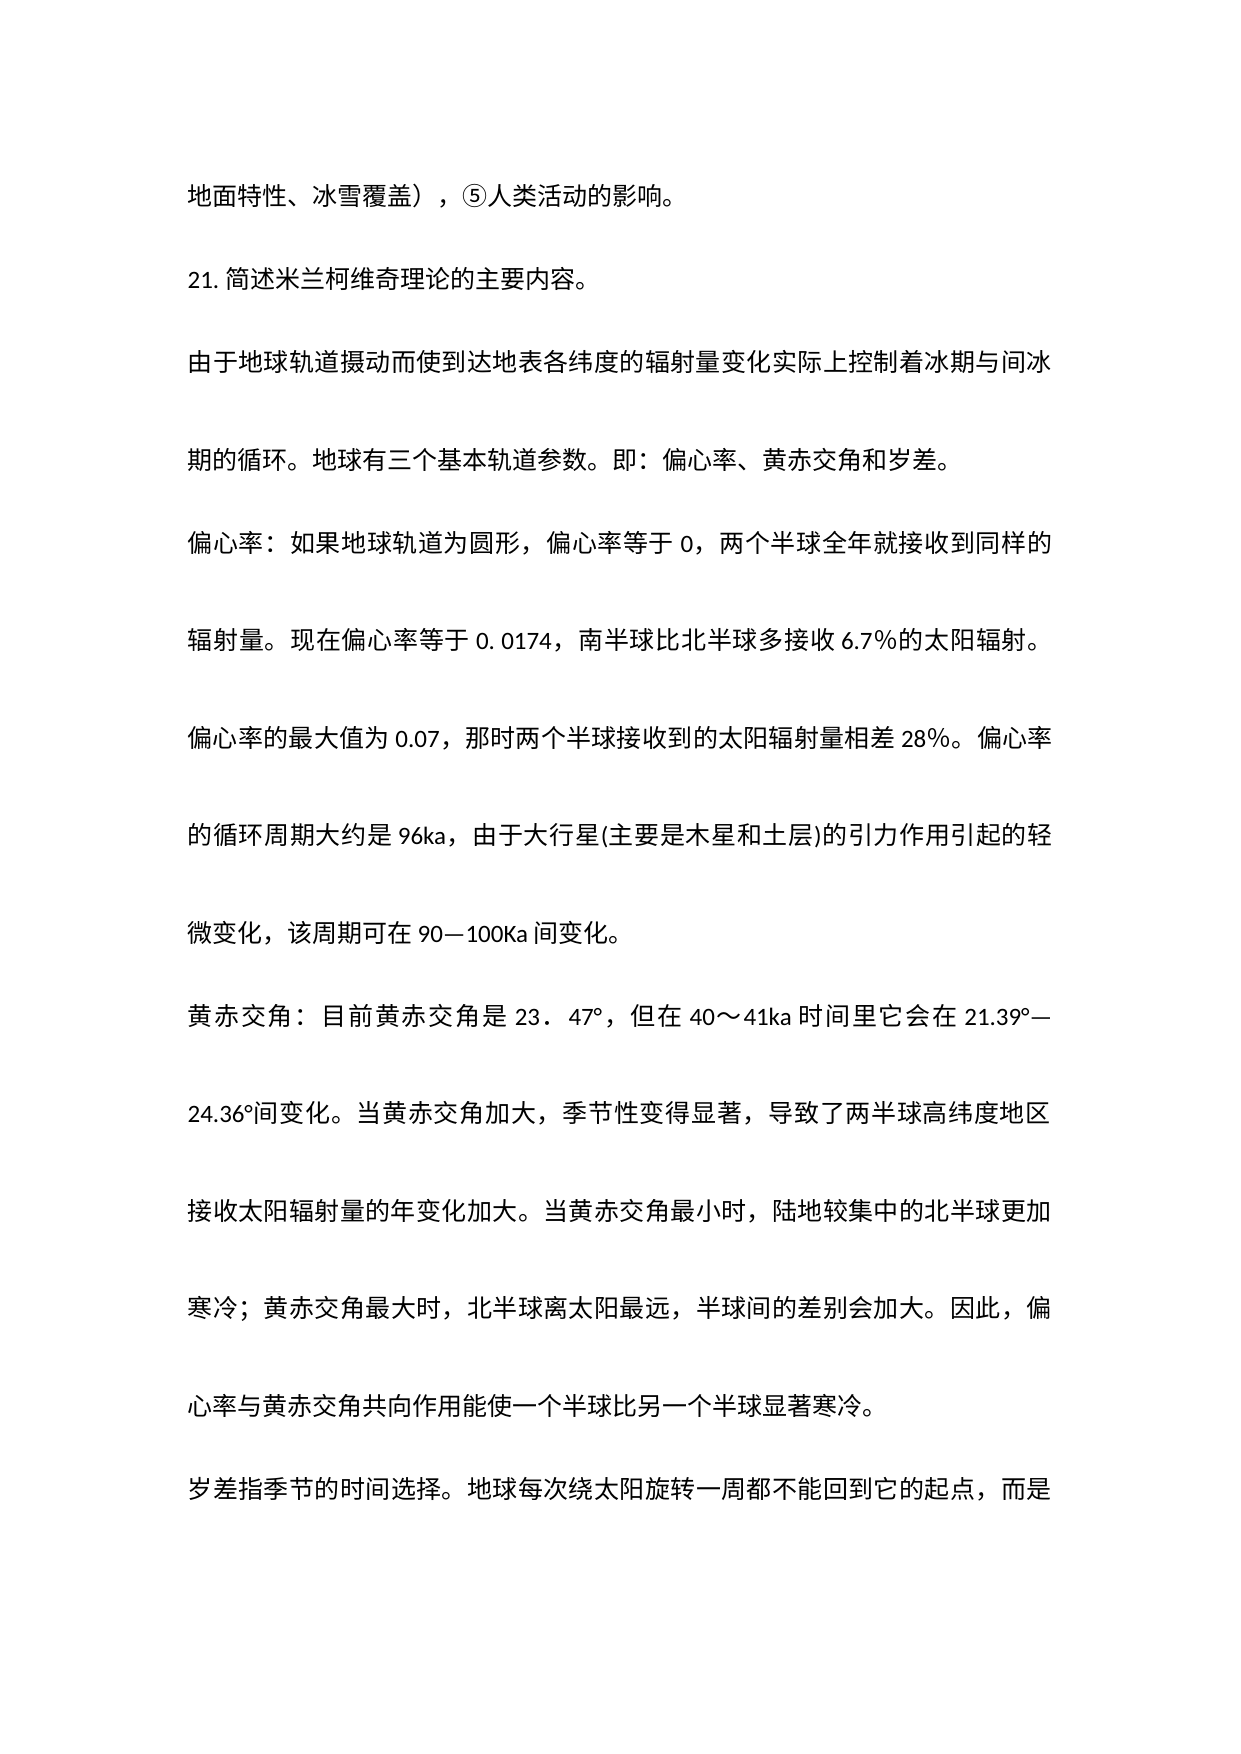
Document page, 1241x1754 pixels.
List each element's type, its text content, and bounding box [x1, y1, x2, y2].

text 由于地球轨道摄动而使到达地表各纬度的辐射量变化实际上控制着冰期与间冰期的循环。地球有三个基本轨道参数。即：偏心率、黄赤交角和岁差。 [187, 328, 1053, 491]
text 黄赤交角：目前黄赤交角是23．47°，但在40～41ka时间里它会在21.39°—24.36°间变化。当黄赤交角加大，季节性变得显著，导致了两半球高纬度地区接收太阳辐射量的年变化加大。当黄赤交角最小时，陆地较集中的北半球更加寒冷；黄赤交角最大时，北半球离太阳最远，半球间的差别会加大。因此，偏心率与黄赤交角共向作用能使一个半球比另一个半球显著寒冷。 [187, 982, 1053, 1437]
text 21. 简述米兰柯维奇理论的主要内容。 [187, 245, 1053, 310]
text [187, 162, 1053, 227]
text 偏心率：如果地球轨道为圆形，偏心率等于0，两个半球全年就接收到同样的辐射量。现在偏心率等于0. 0174，南半球比北半球多接收6.7％的太阳辐射。偏心率的最大值为0.07，那时两个半球接收到的太阳辐射量相差28％。偏心率的循环周期大约是96ka，由于大行星(主要是木星和土层)的引力作用引起的轻微变化，该周期可在90—100Ka间变化。 [187, 509, 1053, 964]
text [187, 1455, 1053, 1520]
